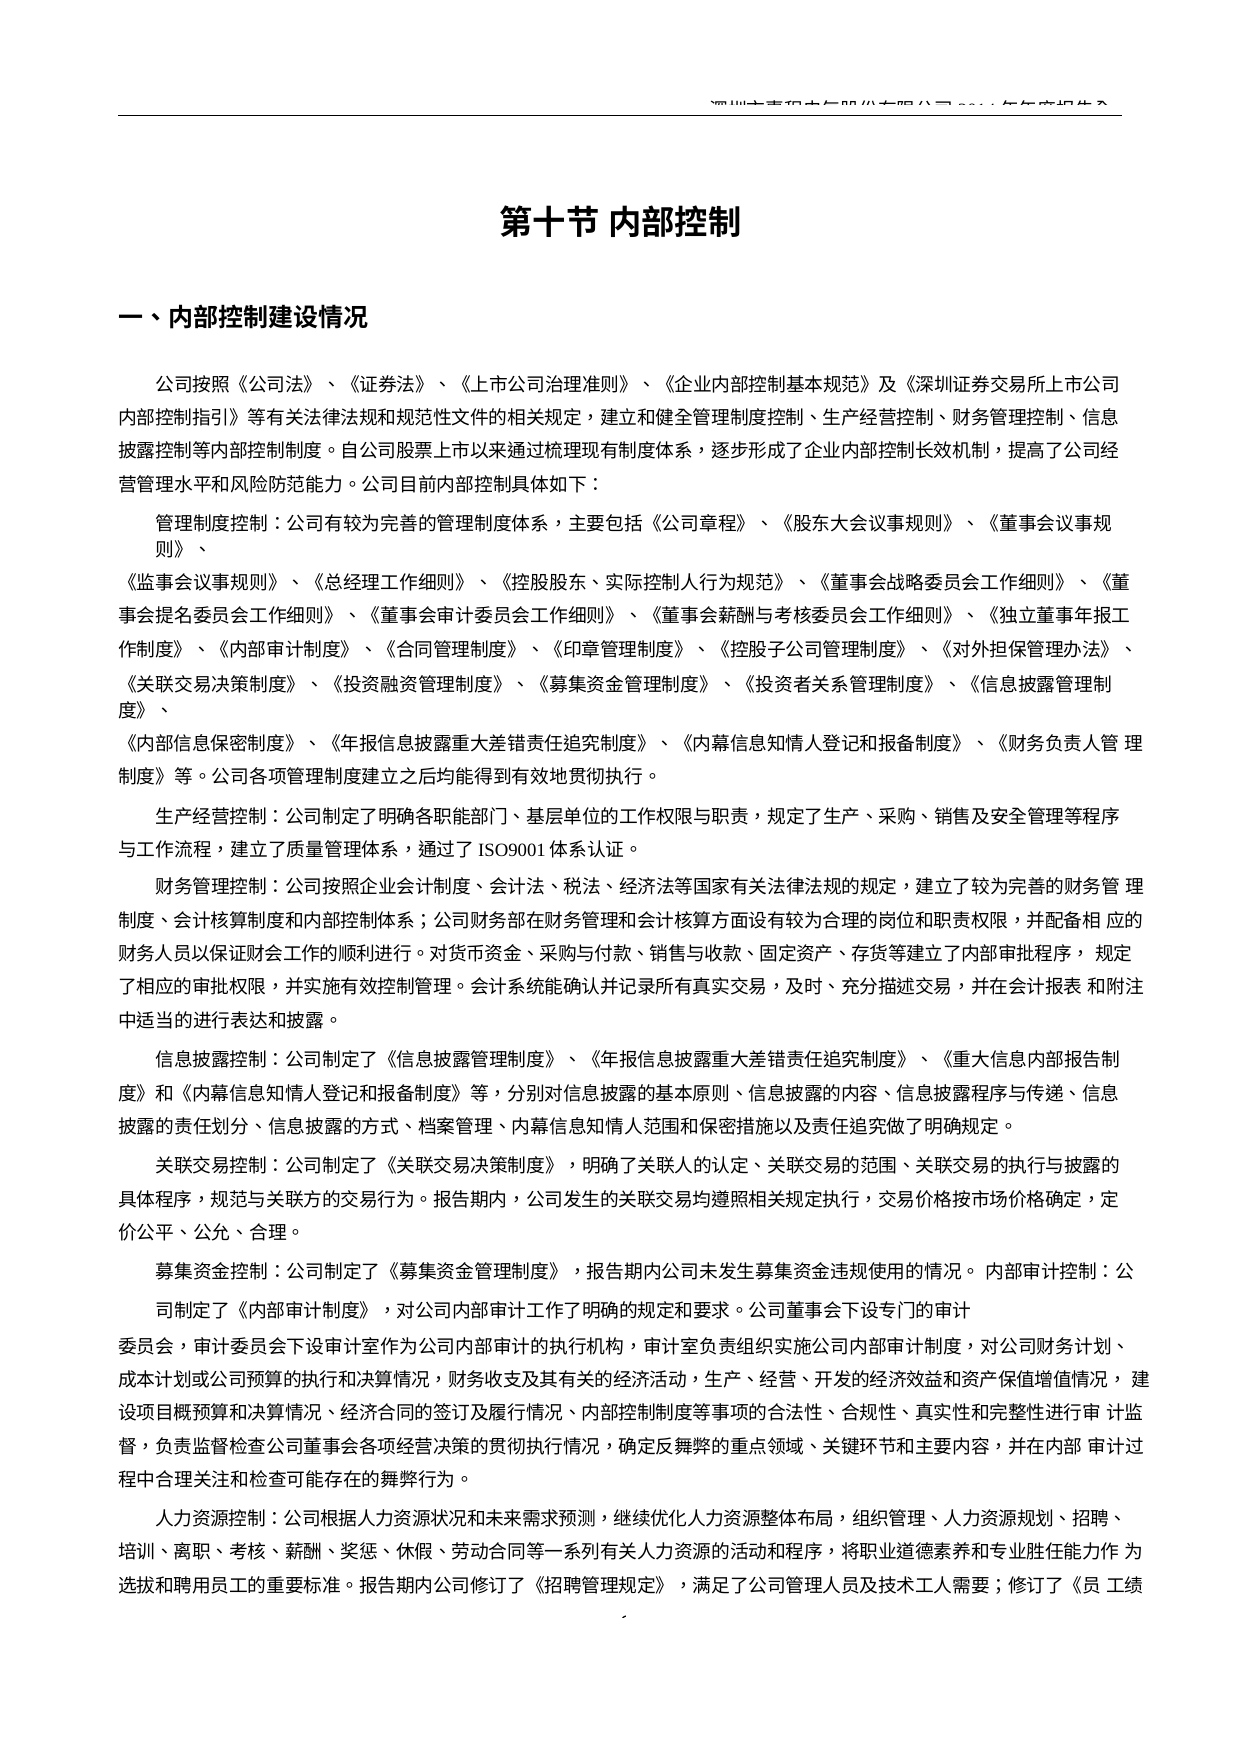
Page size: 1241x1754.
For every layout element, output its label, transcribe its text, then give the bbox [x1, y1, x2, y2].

text 募集资金控制：公司制定了《募集资金管理制度》，报告期内公司未发生募集资金违规使用的情况。 内部审计控制：公司制定了《内部审计制度》，对公司内部审计工作了明确的规定和要求。公司董事会下设专门的审计 [155, 1259, 1151, 1322]
text 《监事会议事规则》、《总经理工作细则》、《控股股东、实际控制人行为规范》、《董事会战略委员会工作细则》、《董 事会提名委员会工作细则》、《董事会审计委员会工作细则》、《董事会薪酬与考核委员会工作细则》、《独立董事年报工 作制度》、《内部审计制度》、《合同管理制度》、《印章管理制度》、《控股子公司管理制度》、《对外担保管理办法》、 [118, 569, 1151, 662]
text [118, 1506, 1151, 1598]
text 公司按照《公司法》、《证券法》、《上市公司治理准则》、《企业内部控制基本规范》及《深圳证券交易所上市公司 内部控制指引》等有关法律法规和规范性文件的相关规定，建立和健全管理制度控制、生产经营控制、财务管理控制、信息 披露控制等内部控制制度。自公司股票上市以来通过梳理现有制度体系，逐步形成了企业内部控制长效机制，提高了公司经 营管理水平和风险防范能力。公司目前内部控制具体如下： [118, 371, 1122, 497]
text 生产经营控制：公司制定了明确各职能部门、基层单位的工作权限与职责，规定了生产、采购、销售及安全管理等程序 与工作流程，建立了质量管理体系，通过了ISO9001体系认证。 [118, 803, 1122, 862]
subtitle 一、内部控制建设情况 [118, 299, 1151, 333]
text 关联交易控制：公司制定了《关联交易决策制度》，明确了关联人的认定、关联交易的范围、关联交易的执行与披露的 具体程序，规范与关联方的交易行为。报告期内，公司发生的关联交易均遵照相关规定执行，交易价格按市场价格确定，定 价公平、公允、合理。 [118, 1153, 1122, 1245]
subtitle 第十节 内部控制 [493, 199, 747, 244]
text 财务管理控制：公司按照企业会计制度、会计法、税法、经济法等国家有关法律法规的规定，建立了较为完善的财务管 理制度、会计核算制度和内部控制体系；公司财务部在财务管理和会计核算方面设有较为合理的岗位和职责权限，并配备相 应的财务人员以保证财会工作的顺利进行。对货币资金、采购与付款、销售与收款、固定资产、存货等建立了内部审批程序， 规定了相应的审批权限，并实施有效控制管理。会计系统能确认并记录所有真实交易，及时、充分描述交易，并在会计报表 和附注中适当的进行表达和披露。 [118, 874, 1151, 1033]
text 《内部信息保密制度》、《年报信息披露重大差错责任追究制度》、《内幕信息知情人登记和报备制度》、《财务负责人管 理制度》等。公司各项管理制度建立之后均能得到有效地贯彻执行。 [118, 730, 1151, 789]
text 管理制度控制：公司有较为完善的管理制度体系，主要包括《公司章程》、《股东大会议事规则》、《董事会议事规则》、 [155, 511, 1151, 562]
text 《关联交易决策制度》、《投资融资管理制度》、《募集资金管理制度》、《投资者关系管理制度》、《信息披露管理制度》、 [118, 671, 1151, 722]
text 委员会，审计委员会下设审计室作为公司内部审计的执行机构，审计室负责组织实施公司内部审计制度，对公司财务计划、 [118, 1335, 1151, 1358]
text 成本计划或公司预算的执行和决算情况，财务收支及其有关的经济活动，生产、经营、开发的经济效益和资产保值增值情况， 建设项目概预算和决算情况、经济合同的签订及履行情况、内部控制制度等事项的合法性、合规性、真实性和完整性进行审 计监督，负责监督检查公司董事会各项经营决策的贯彻执行情况，确定反舞弊的重点领域、关键环节和主要内容，并在内部 审计过程中合理关注和检查可能存在的舞弊行为。 [118, 1366, 1151, 1492]
text 信息披露控制：公司制定了《信息披露管理制度》、《年报信息披露重大差错责任追究制度》、《重大信息内部报告制 度》和《内幕信息知情人登记和报备制度》等，分别对信息披露的基本原则、信息披露的内容、信息披露程序与传递、信息 披露的责任划分、信息披露的方式、档案管理、内幕信息知情人范围和保密措施以及责任追究做了明确规定。 [118, 1047, 1122, 1139]
